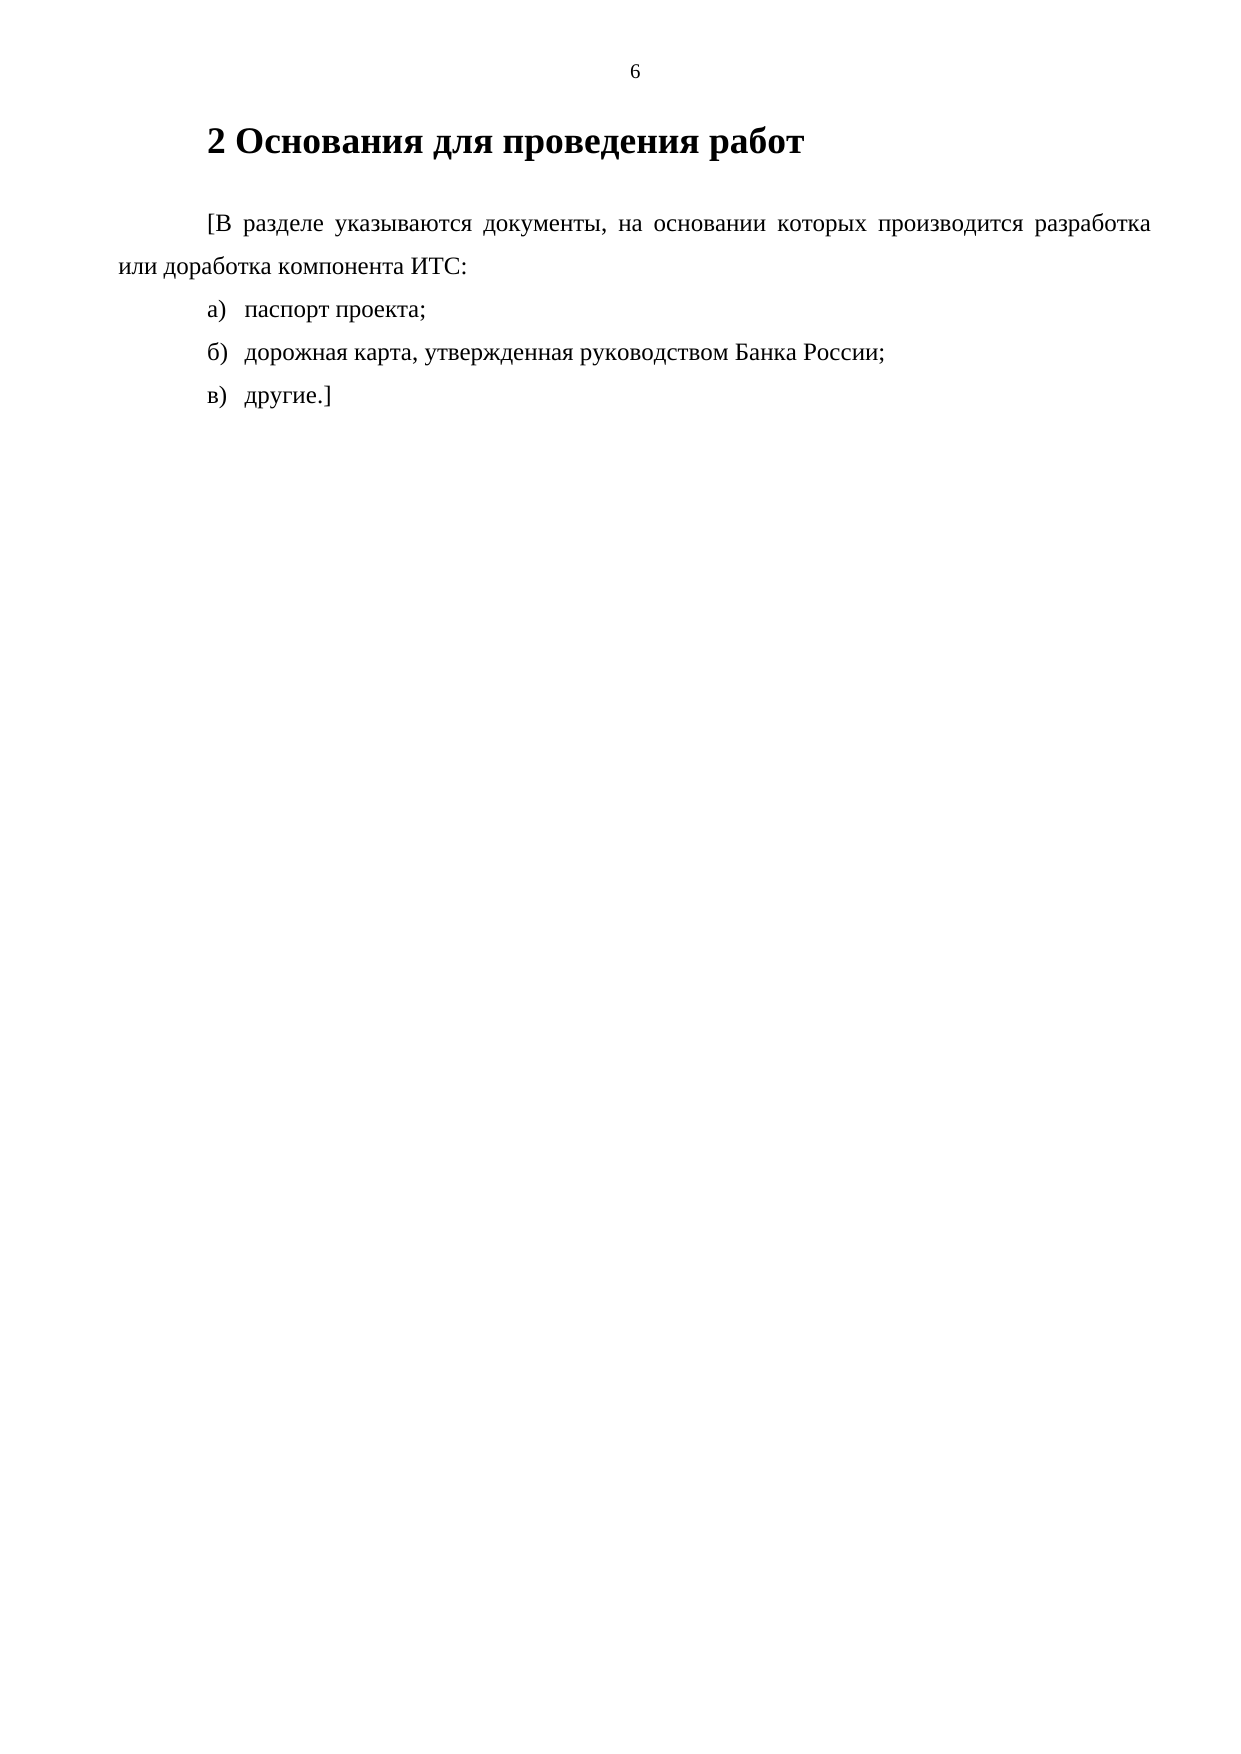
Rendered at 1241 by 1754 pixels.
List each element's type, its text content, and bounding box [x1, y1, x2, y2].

text [В разделе указываются документы, на основании которых производится разработка или доработка компонента ИТС: [118, 208, 1152, 280]
list дорожная карта, утвержденная руководством Банка России; [207, 337, 1152, 366]
list паспорт проекта; [207, 294, 1152, 323]
list другие.] [207, 380, 1152, 409]
subtitle Основания для проведения работ [207, 118, 1152, 161]
